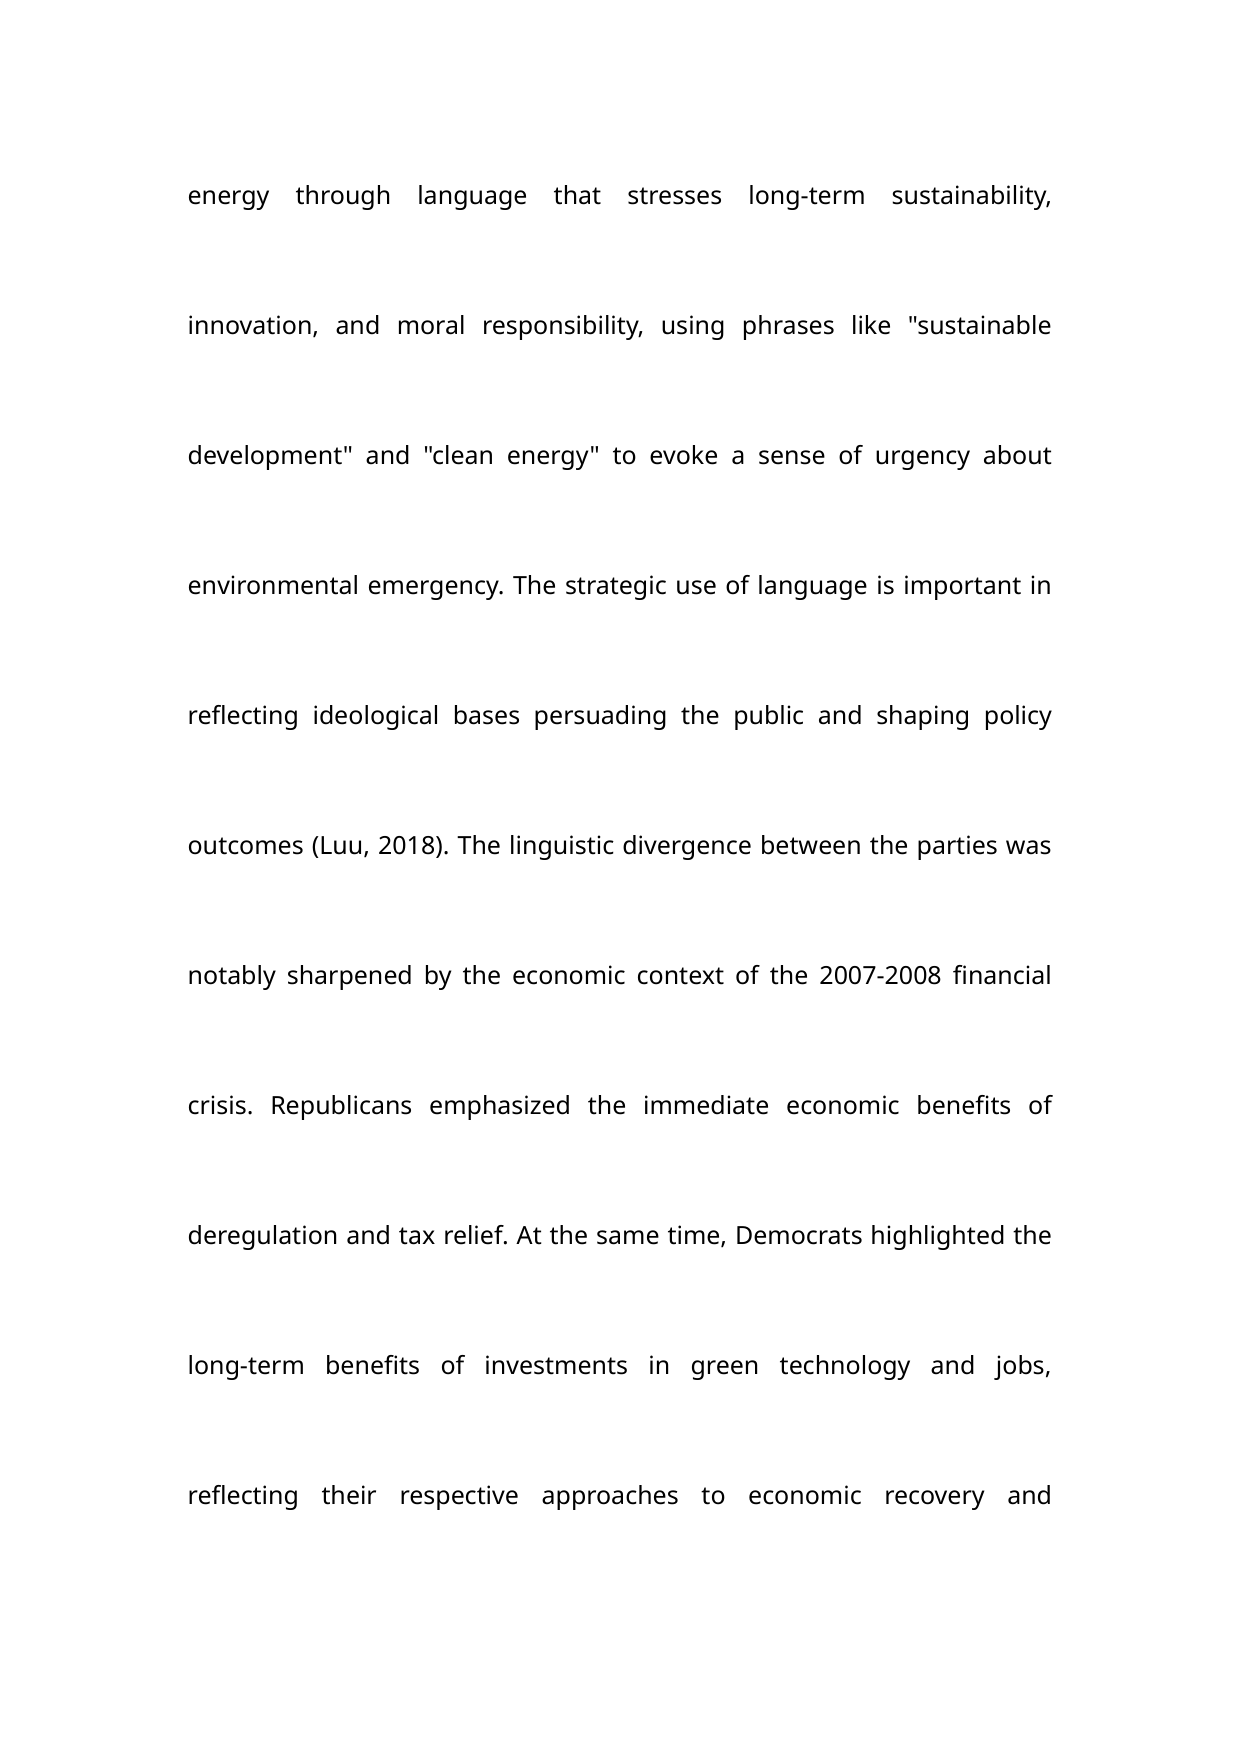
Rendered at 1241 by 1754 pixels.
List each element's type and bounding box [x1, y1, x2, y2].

list [187, 162, 1053, 1527]
